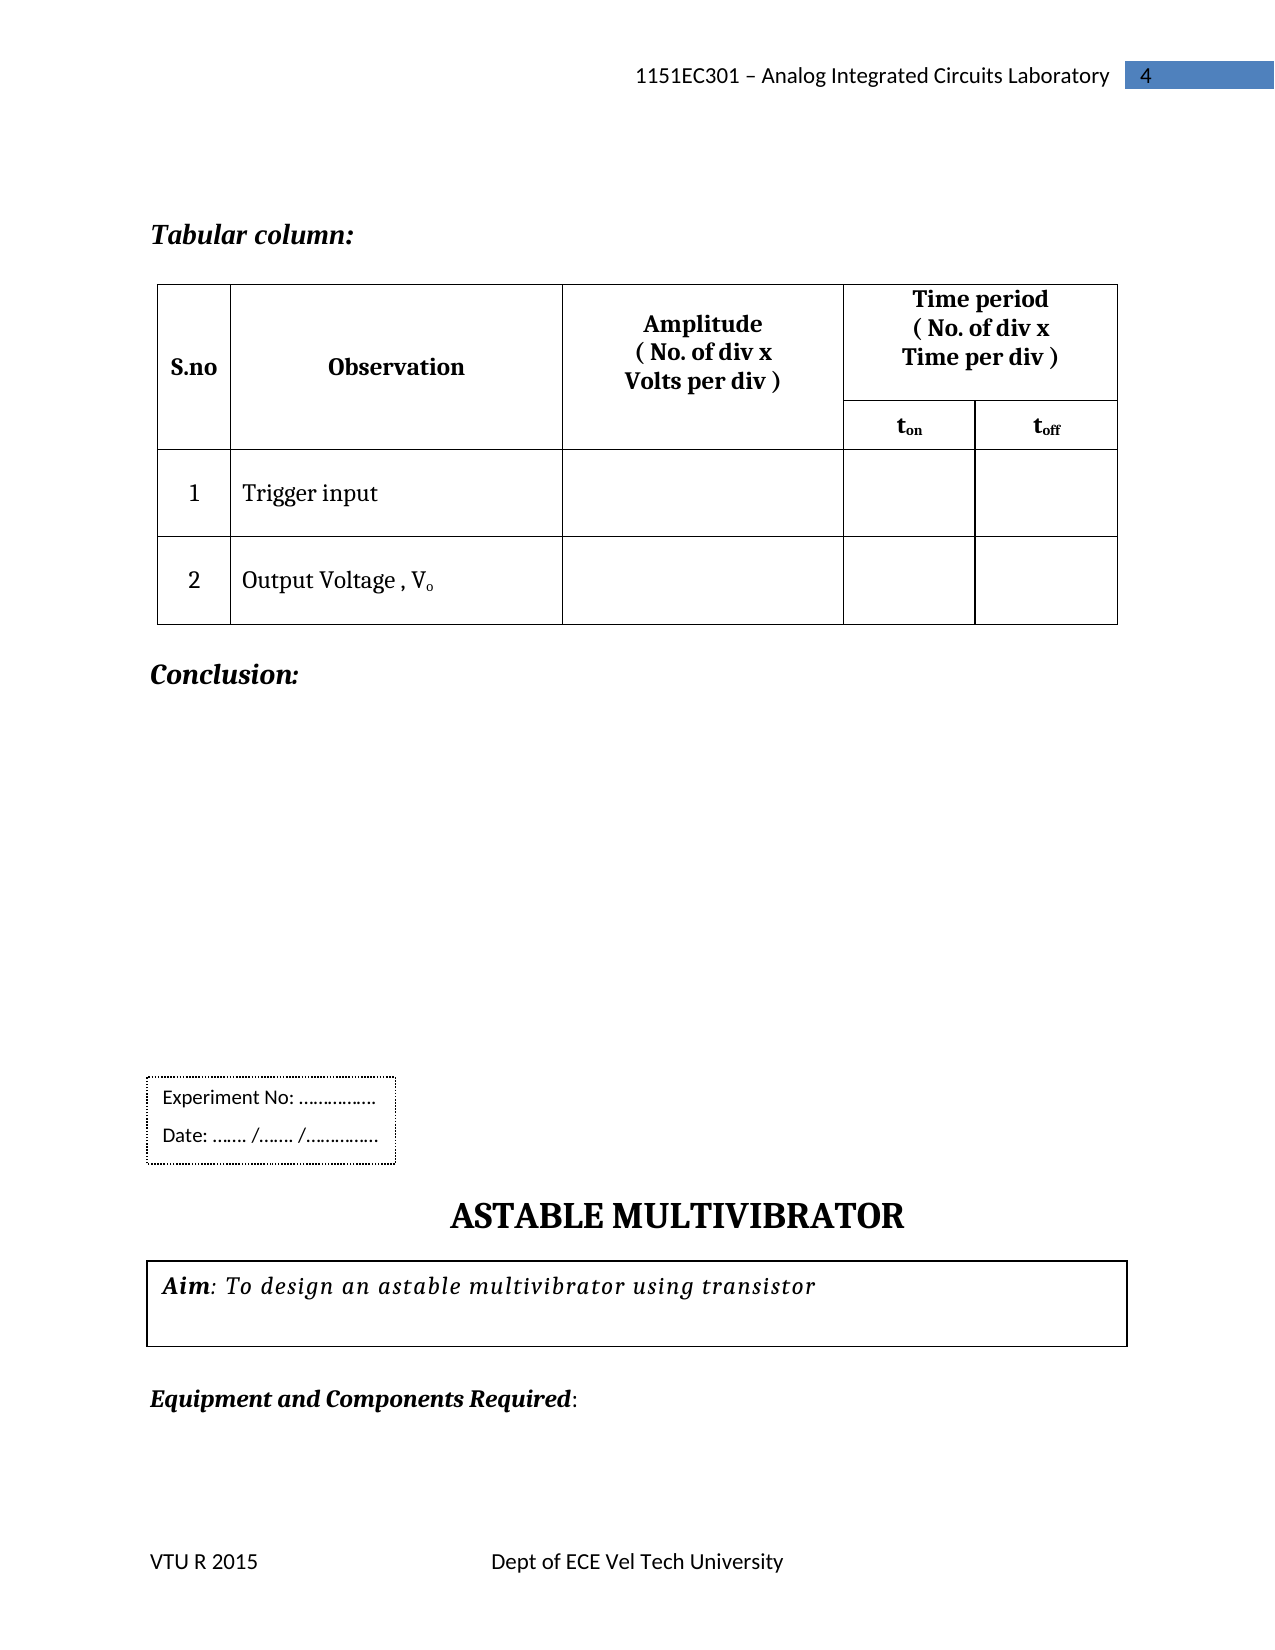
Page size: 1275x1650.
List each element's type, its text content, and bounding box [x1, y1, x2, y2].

table_header Time period ( No. of div x Time per div ) [844, 285, 1117, 400]
table_cell Output Voltage , Vo [231, 537, 562, 623]
table_cell 2 [158, 537, 230, 623]
table_header Amplitude ( No. of div x Volts per div ) [563, 285, 843, 449]
table_cell Trigger input [231, 450, 562, 536]
table_cell ton [844, 401, 974, 449]
table_header Observation [231, 285, 562, 449]
text Conclusion: [150, 658, 1125, 692]
table_cell [563, 537, 843, 623]
table_cell [844, 537, 974, 623]
table_header S.no [158, 285, 230, 449]
table_cell [563, 450, 843, 536]
table_cell [976, 450, 1117, 536]
table_cell [844, 450, 974, 536]
table_cell toff [976, 401, 1117, 449]
text ASTABLE MULTIVIBRATOR [375, 1195, 1125, 1238]
text Equipment and Components Required: [150, 1385, 1125, 1414]
table_cell 1 [158, 450, 230, 536]
text Tabular column: [150, 217, 1125, 251]
table_cell [976, 537, 1117, 623]
